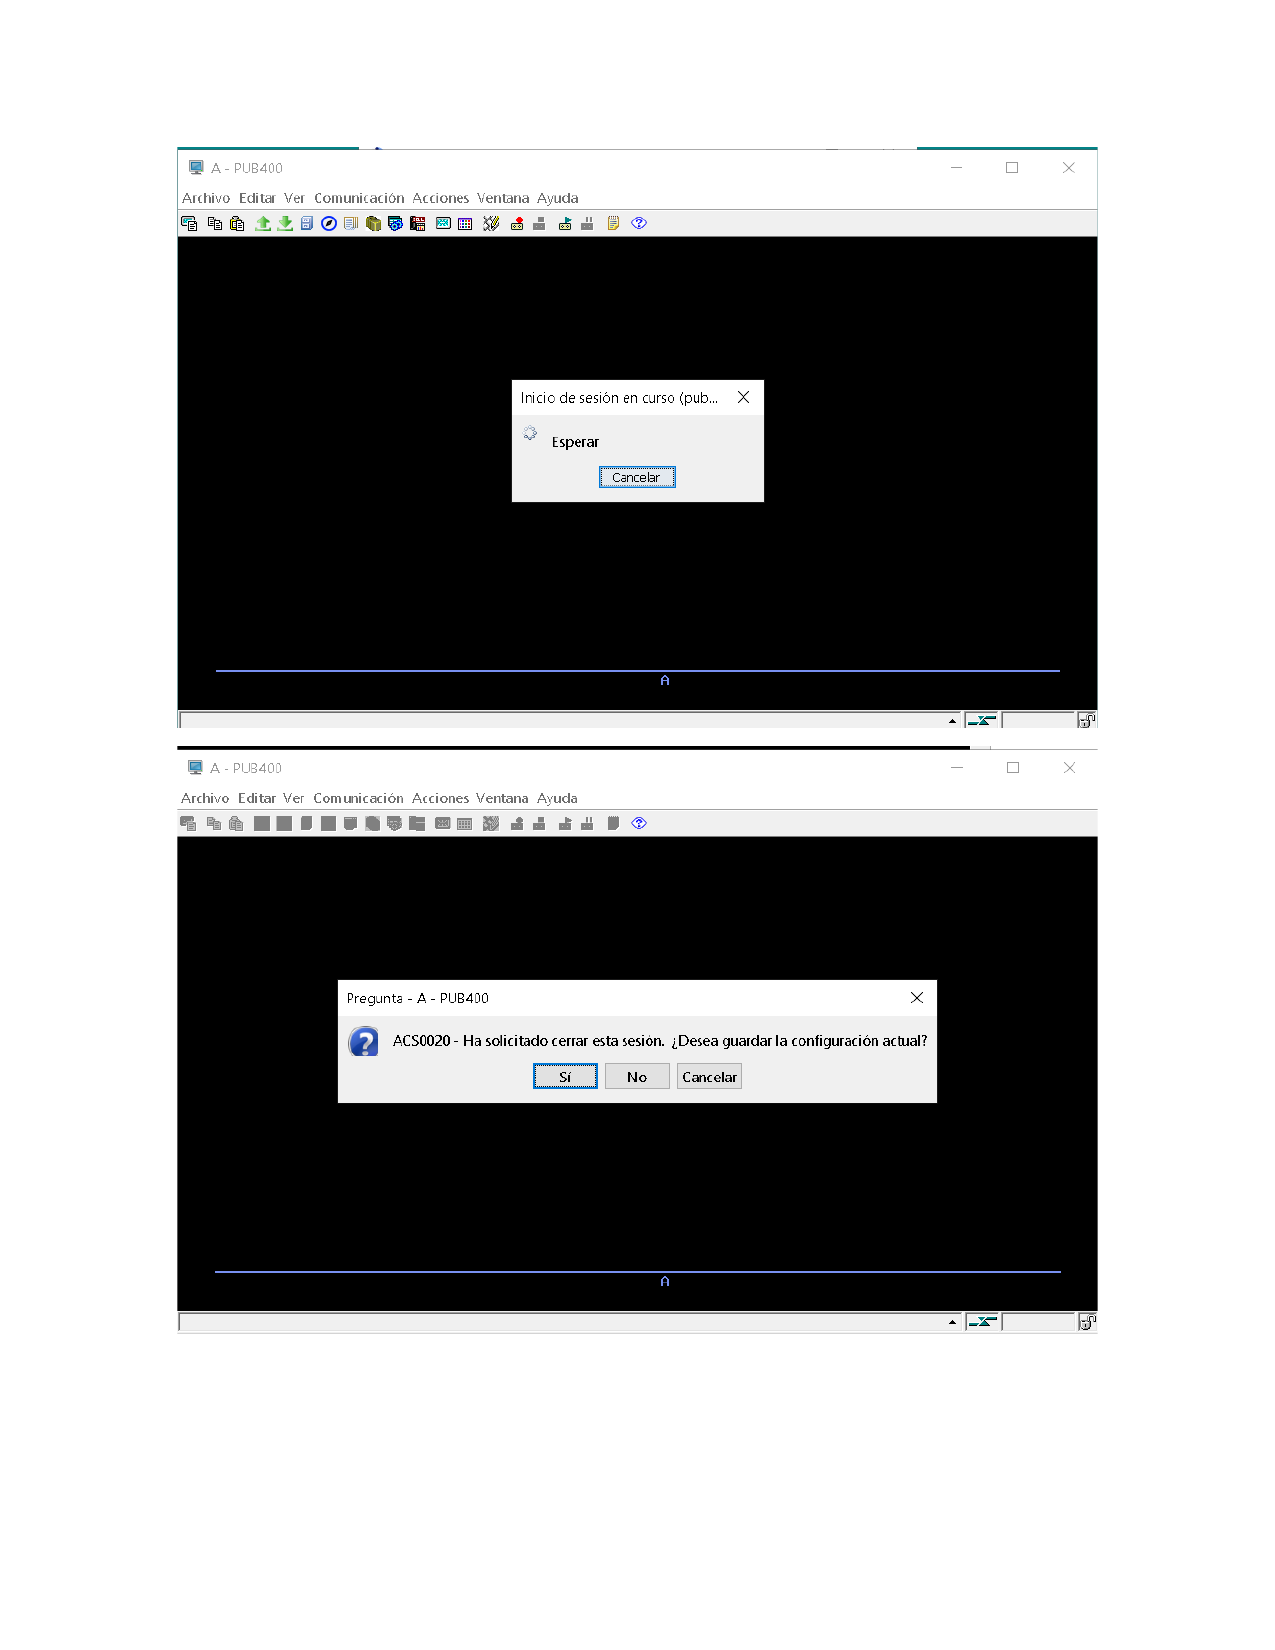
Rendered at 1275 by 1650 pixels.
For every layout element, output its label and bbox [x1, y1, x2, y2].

picture [177, 746, 1098, 1334]
picture [177, 147, 1098, 728]
